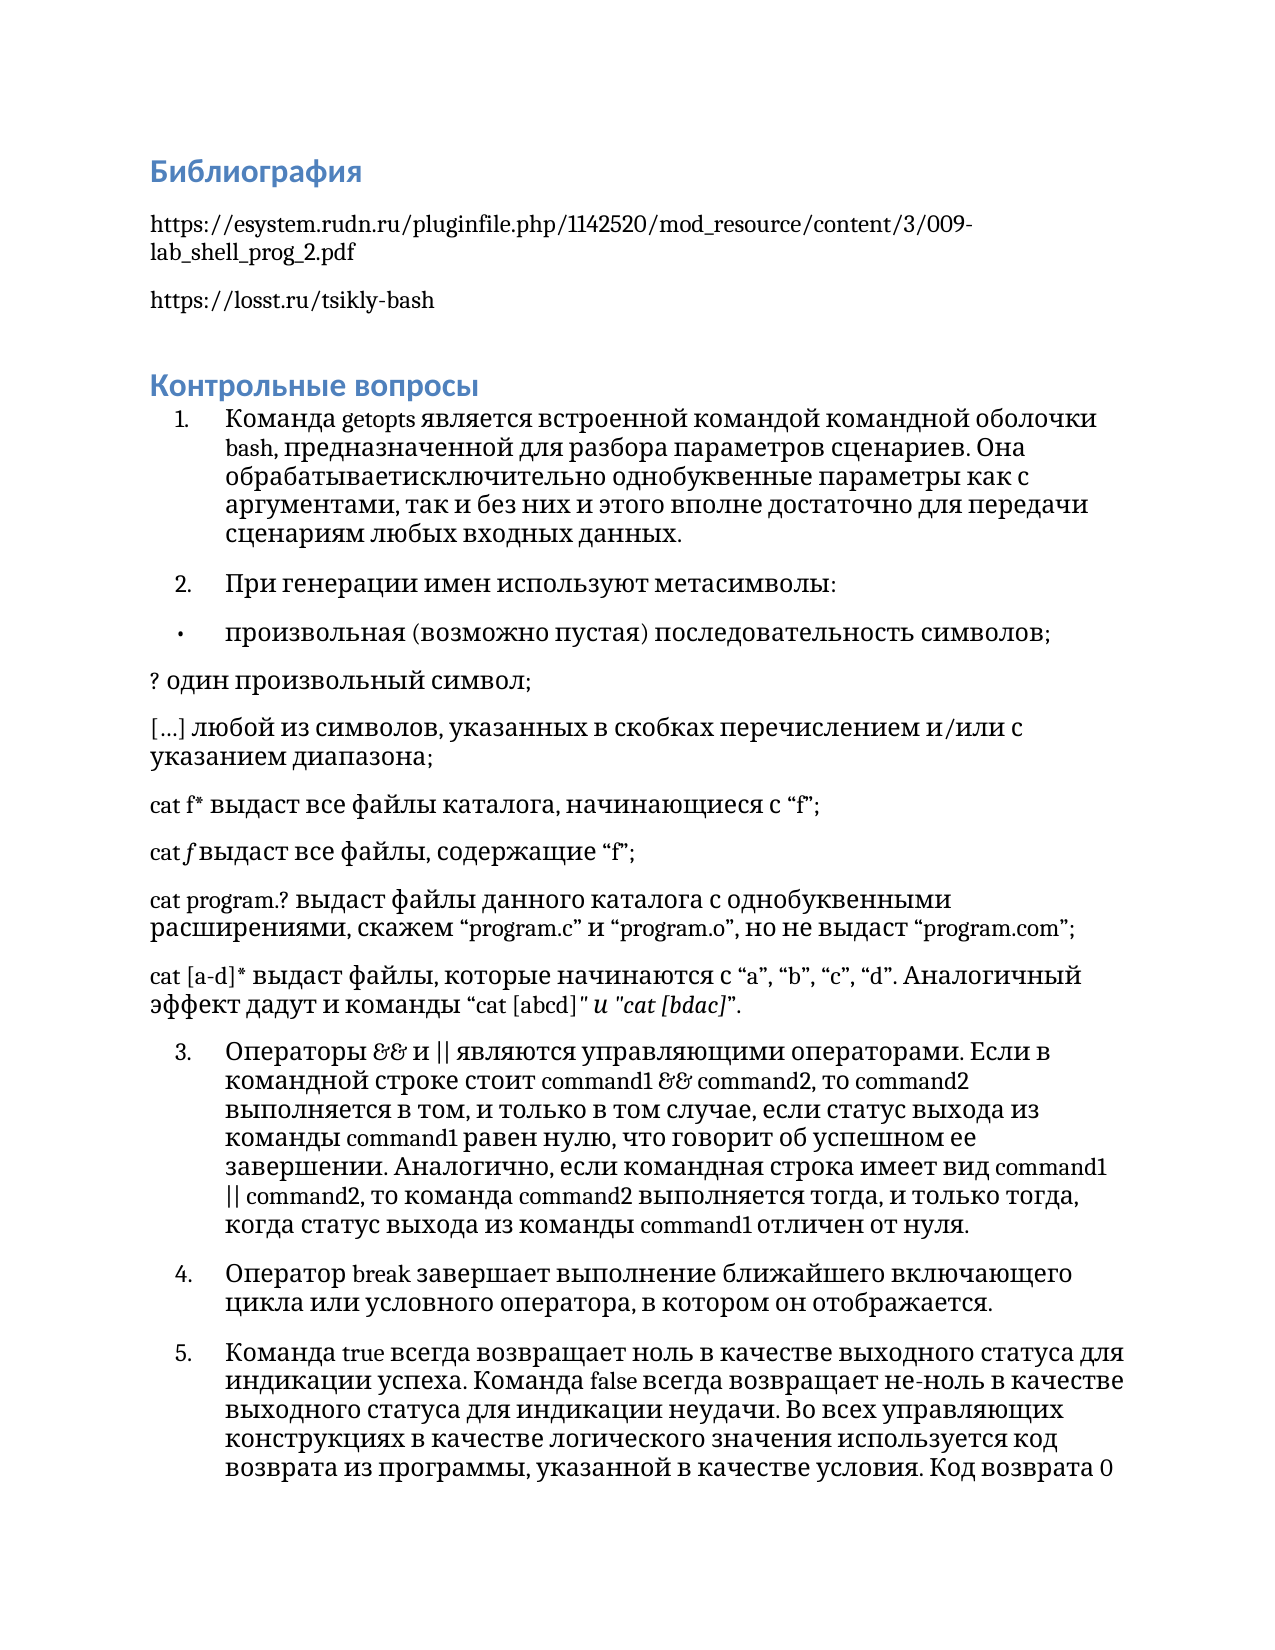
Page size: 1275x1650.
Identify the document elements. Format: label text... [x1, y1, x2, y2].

subtitle Библиография [150, 150, 1125, 191]
text cat [a-d]* выдаст файлы, которые начинаются с “a”, “b”, “c”, “d”. Аналогичный эффект дадут и команды “cat [abcd]" и "cat [bdac]”. [150, 962, 1125, 1019]
list Оператор break завершает выполнение ближайшего включающего цикла или условного оператора, в котором он отображается. [175, 1260, 1125, 1318]
list Команда getopts является встроенной командой командной оболочки bash, предназначенной для разбора параметров сценариев. Она обрабатываетисключительно однобуквенные параметры как с аргументами, так и без них и этого вполне достаточно для передачи сценариям любых входных данных. [175, 405, 1125, 549]
list произвольная (возможно пустая) последовательность символов; [175, 619, 1125, 648]
text https://losst.ru/tsikly-bash [150, 286, 1125, 314]
text cat f выдаст все файлы, содержащие “f”; [150, 838, 1125, 867]
text cat f* выдаст все файлы каталога, начинающиеся с “f”; [150, 791, 1125, 819]
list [175, 1338, 1125, 1482]
list При генерации имен используют метасимволы: [175, 570, 1125, 598]
list Операторы && и || являются управляющими операторами. Если в командной строке стоит command1 && command2, то command2 выполняется в том, и только в том случае, если статус выхода из команды command1 равен нулю, что говорит об успешном ее завершении. Аналогично, если командная строка имеет вид command1 || command2, то команда command2 выполняется тогда, и только тогда, когда статус выхода из команды command1 отличен от нуля. [175, 1038, 1125, 1239]
text ? один произвольный символ; [150, 667, 1125, 696]
text […] любой из символов, указанных в скобках перечислением и/или с указанием диапазона; [150, 714, 1125, 772]
subtitle Контрольные вопросы [150, 364, 1125, 405]
text cat program.? выдаст файлы данного каталога с однобуквенными расширениями, скажем “program.c” и “program.o”, но не выдаст “program.com”; [150, 886, 1125, 943]
text https://esystem.rudn.ru/pluginfile.php/1142520/mod_resource/content/3/009-lab_shell_prog_2.pdf [150, 209, 1125, 267]
